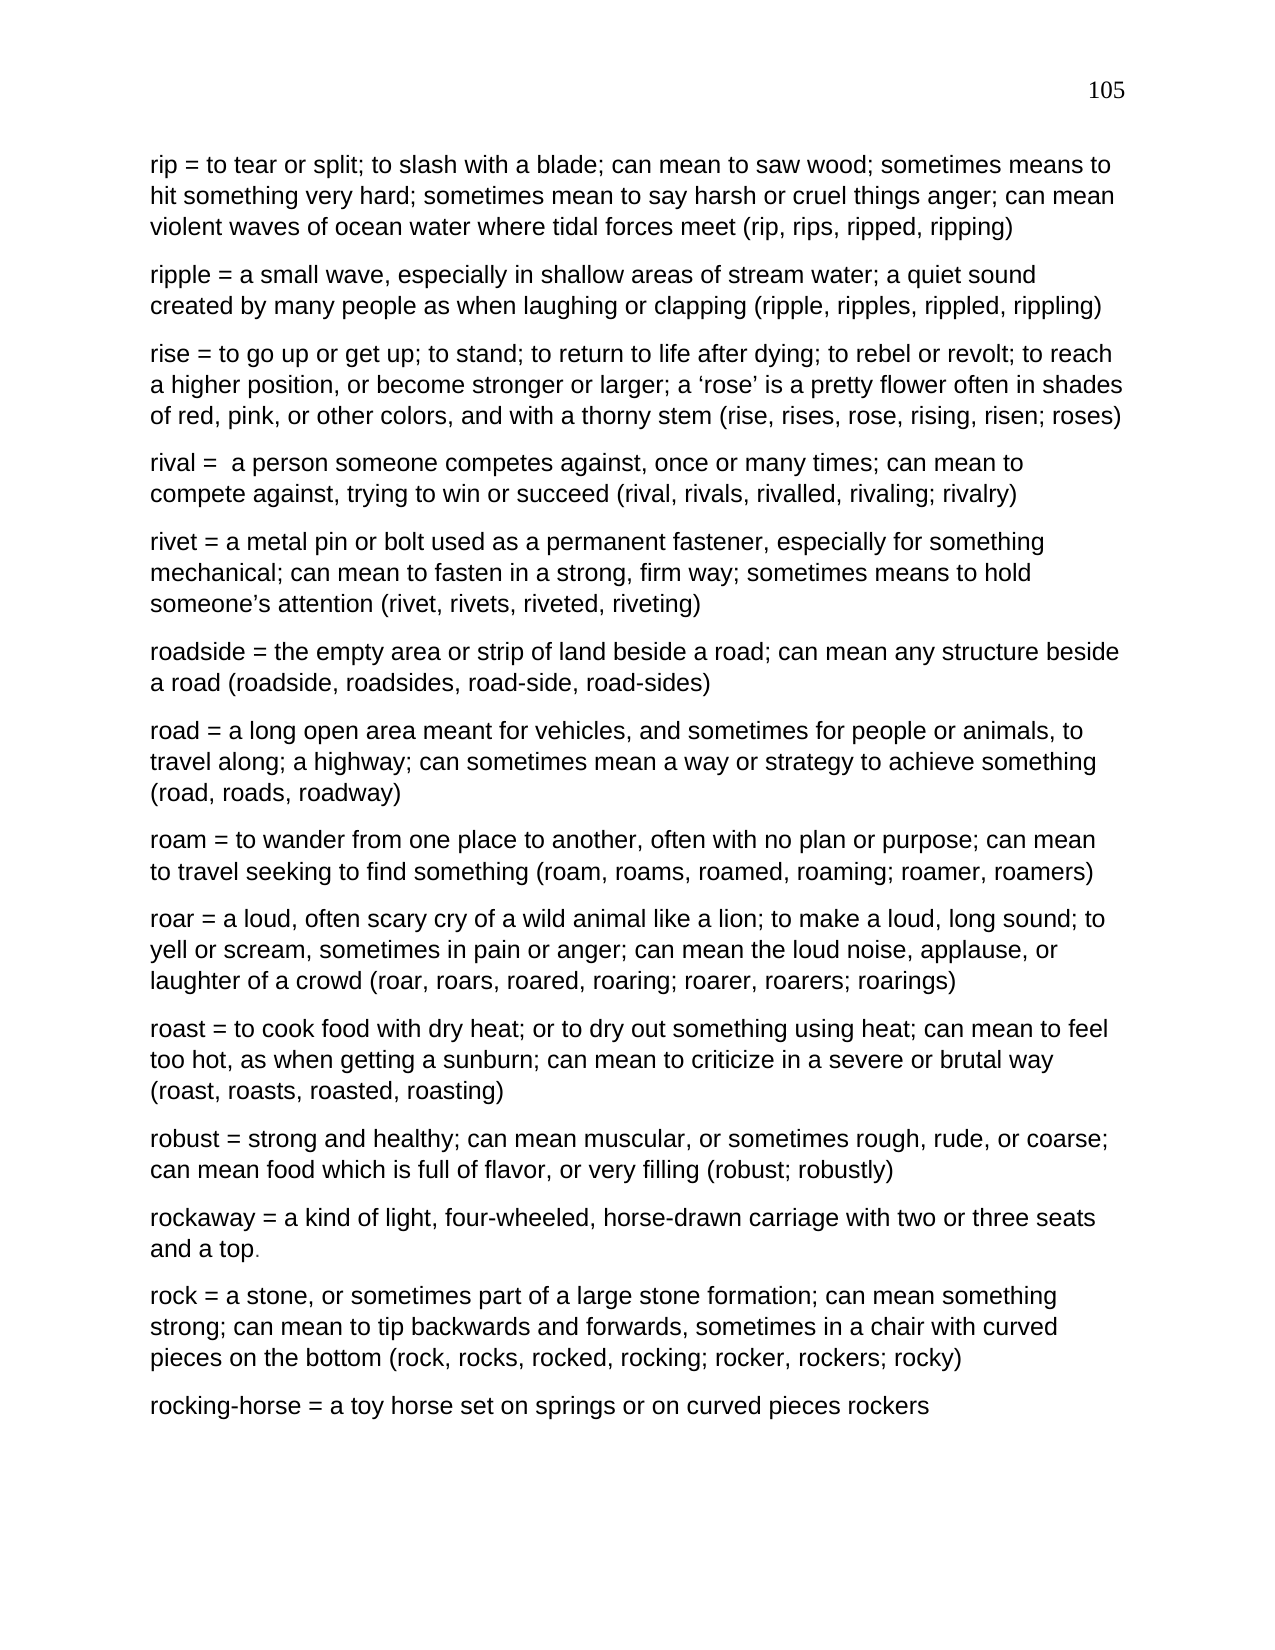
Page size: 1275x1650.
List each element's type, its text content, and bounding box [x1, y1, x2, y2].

text rock = a stone, or sometimes part of a large stone formation; can mean something strong; can mean to tip backwards and forwards, sometimes in a chair with curved pieces on the bottom (rock, rocks, rocked, rocking; rocker, rockers; rocky) [150, 1281, 1125, 1372]
text roast = to cook food with dry heat; or to dry out something using heat; can mean to feel too hot, as when getting a sunburn; can mean to criticize in a severe or brutal way (roast, roasts, roasted, roasting) [150, 1014, 1125, 1105]
text ripple = a small wave, especially in shallow areas of stream water; a quiet sound created by many people as when laughing or clapping (ripple, ripples, rippled, rippling) [150, 260, 1125, 319]
text rip = to tear or split; to slash with a blade; can mean to saw wood; sometimes means to hit something very hard; sometimes mean to say harsh or cruel things anger; can mean violent waves of ocean water where tidal forces meet (rip, rips, ripped, ripping) [150, 150, 1125, 241]
text robust = strong and healthy; can mean muscular, or sometimes rough, rude, or coarse; can mean food which is full of flavor, or very filling (robust; robustly) [150, 1124, 1125, 1183]
text rockaway = a kind of light, four-wheeled, horse-drawn carriage with two or three seats and a top. [150, 1202, 1125, 1262]
text roam = to wander from one place to another, often with no plan or purpose; can mean to travel seeking to find something (roam, roams, roamed, roaming; roamer, roamers) [150, 825, 1125, 885]
text rivet = a metal pin or bolt used as a permanent fastener, especially for something mechanical; can mean to fasten in a strong, firm way; sometimes means to hold someone’s attention (rivet, rivets, riveted, riveting) [150, 527, 1125, 618]
text rise = to go up or get up; to stand; to return to life after dying; to rebel or revolt; to reach a higher position, or become stronger or larger; a ‘rose’ is a pretty flower often in shades of red, pink, or other colors, and with a thorny stem (rise, rises, rose, rising, risen; roses) [150, 338, 1125, 429]
text rocking-horse = a toy horse set on springs or on curved pieces rockers [150, 1391, 1125, 1420]
text roar = a loud, often scary cry of a wild animal like a lion; to make a loud, long sound; to yell or scream, sometimes in pain or anger; can mean the loud noise, applause, or laughter of a crowd (roar, roars, roared, roaring; roarer, roarers; roarings) [150, 904, 1125, 995]
text roadside = the empty area or strip of land beside a road; can mean any structure beside a road (roadside, roadsides, road-side, road-sides) [150, 637, 1125, 697]
text rival = a person someone competes against, once or many times; can mean to compete against, trying to win or succeed (rival, rivals, rivalled, rivaling; rivalry) [150, 448, 1125, 508]
text road = a long open area meant for vehicles, and sometimes for people or animals, to travel along; a highway; can sometimes mean a way or strategy to achieve something (road, roads, roadway) [150, 716, 1125, 806]
